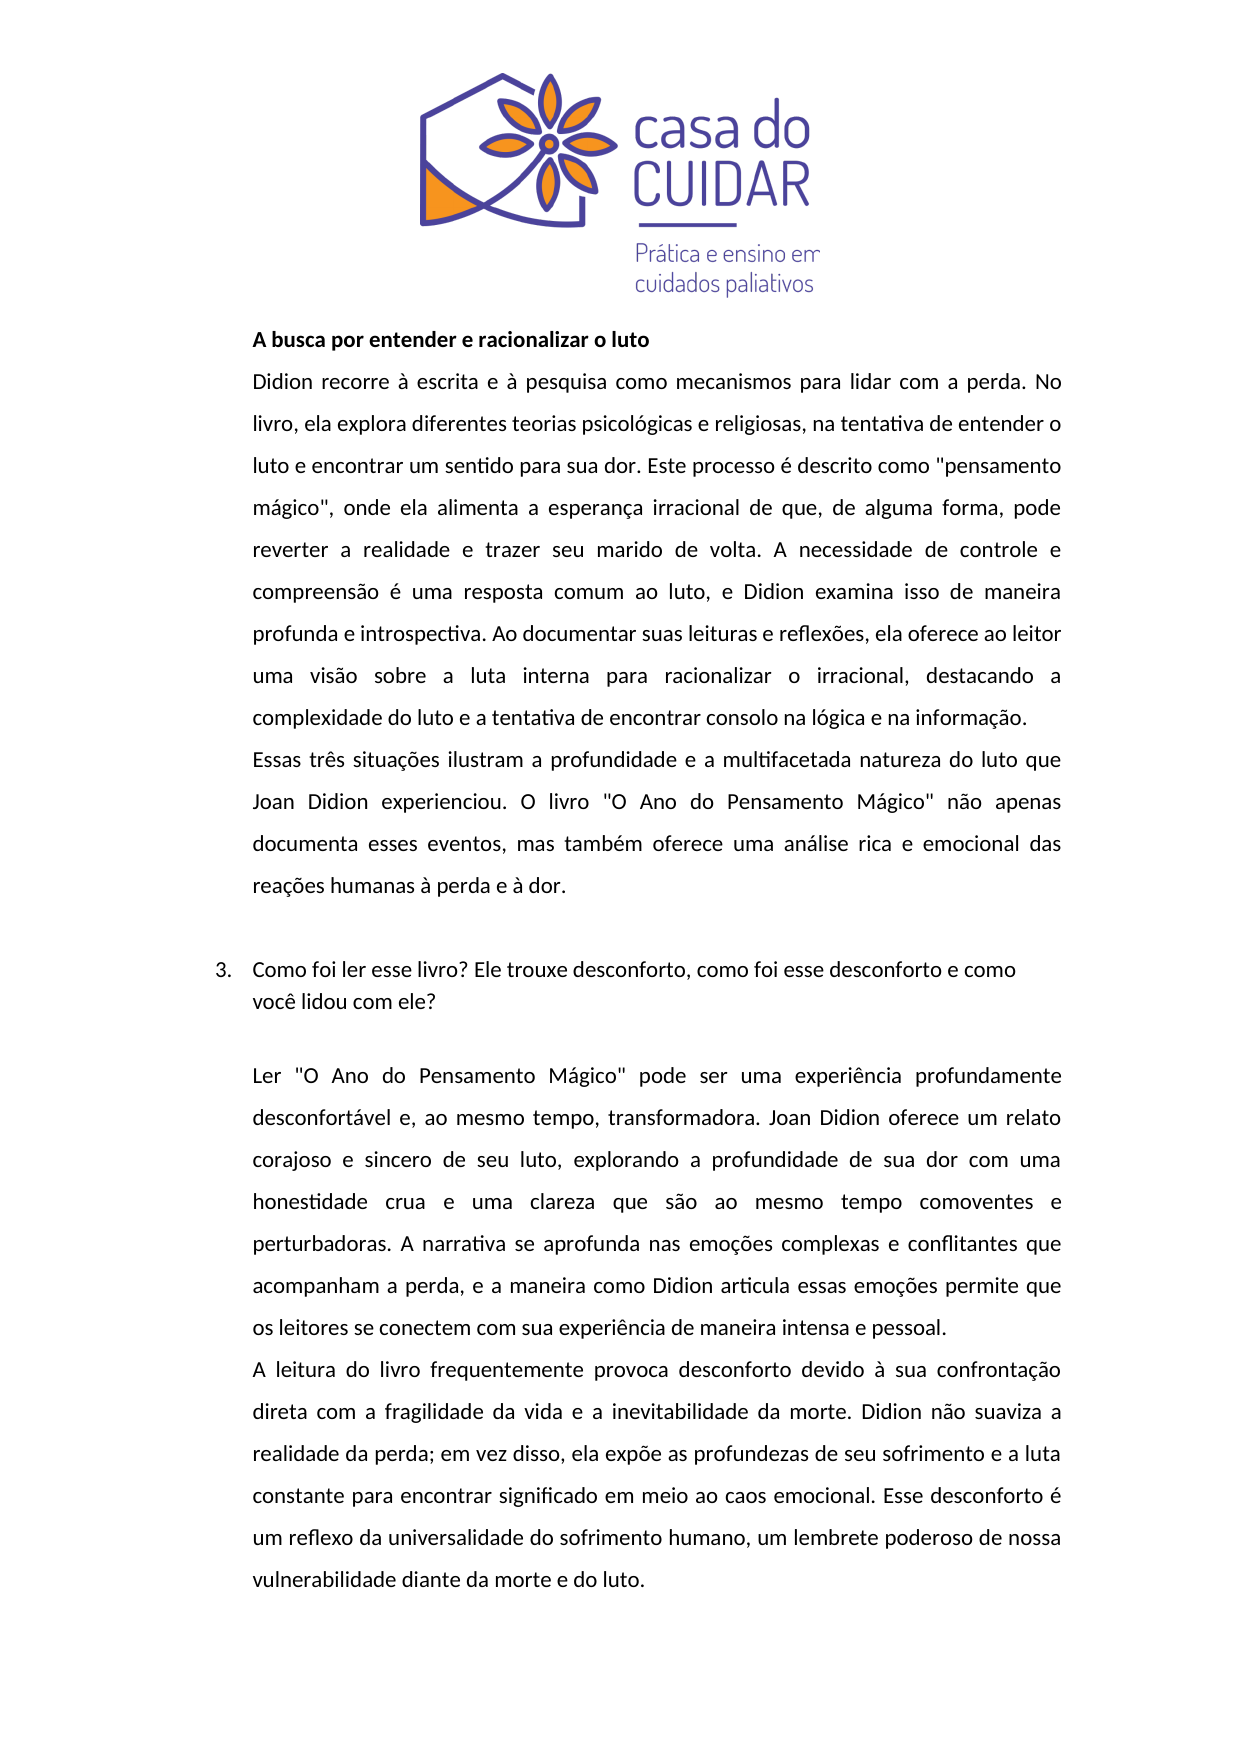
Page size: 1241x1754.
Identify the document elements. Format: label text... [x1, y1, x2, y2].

picture [420, 73, 820, 298]
list Como foi ler esse livro? Ele trouxe desconforto, como foi esse desconforto e como você lidou com ele? [215, 955, 1063, 1015]
list Essas três situações ilustram a profundidade e a multifacetada natureza do luto que Joan Didion experienciou. O livro "O Ano do Pensamento Mágico" não apenas documenta esses eventos, mas também oferece uma análise rica e emocional das reações humanas à perda e à dor. [252, 745, 1063, 899]
list Ler "O Ano do Pensamento Mágico" pode ser uma experiência profundamente desconfortável e, ao mesmo tempo, transformadora. Joan Didion oferece um relato corajoso e sincero de seu luto, explorando a profundidade de sua dor com uma honestidade crua e uma clareza que são ao mesmo tempo comoventes e perturbadoras. A narrativa se aprofunda nas emoções complexas e conflitantes que acompanham a perda, e a maneira como Didion articula essas emoções permite que os leitores se conectem com sua experiência de maneira intensa e pessoal. [252, 1062, 1063, 1341]
list A busca por entender e racionalizar o luto [252, 326, 1063, 353]
list Didion recorre à escrita e à pesquisa como mecanismos para lidar com a perda. No livro, ela explora diferentes teorias psicológicas e religiosas, na tentativa de entender o luto e encontrar um sentido para sua dor. Este processo é descrito como "pensamento mágico", onde ela alimenta a esperança irracional de que, de alguma forma, pode reverter a realidade e trazer seu marido de volta. A necessidade de controle e compreensão é uma resposta comum ao luto, e Didion examina isso de maneira profunda e introspectiva. Ao documentar suas leituras e reflexões, ela oferece ao leitor uma visão sobre a luta interna para racionalizar o irracional, destacando a complexidade do luto e a tentativa de encontrar consolo na lógica e na informação. [252, 367, 1063, 731]
list A leitura do livro frequentemente provoca desconforto devido à sua confrontação direta com a fragilidade da vida e a inevitabilidade da morte. Didion não suaviza a realidade da perda; em vez disso, ela expõe as profundezas de seu sofrimento e a luta constante para encontrar significado em meio ao caos emocional. Esse desconforto é um reflexo da universalidade do sofrimento humano, um lembrete poderoso de nossa vulnerabilidade diante da morte e do luto. [252, 1355, 1063, 1593]
